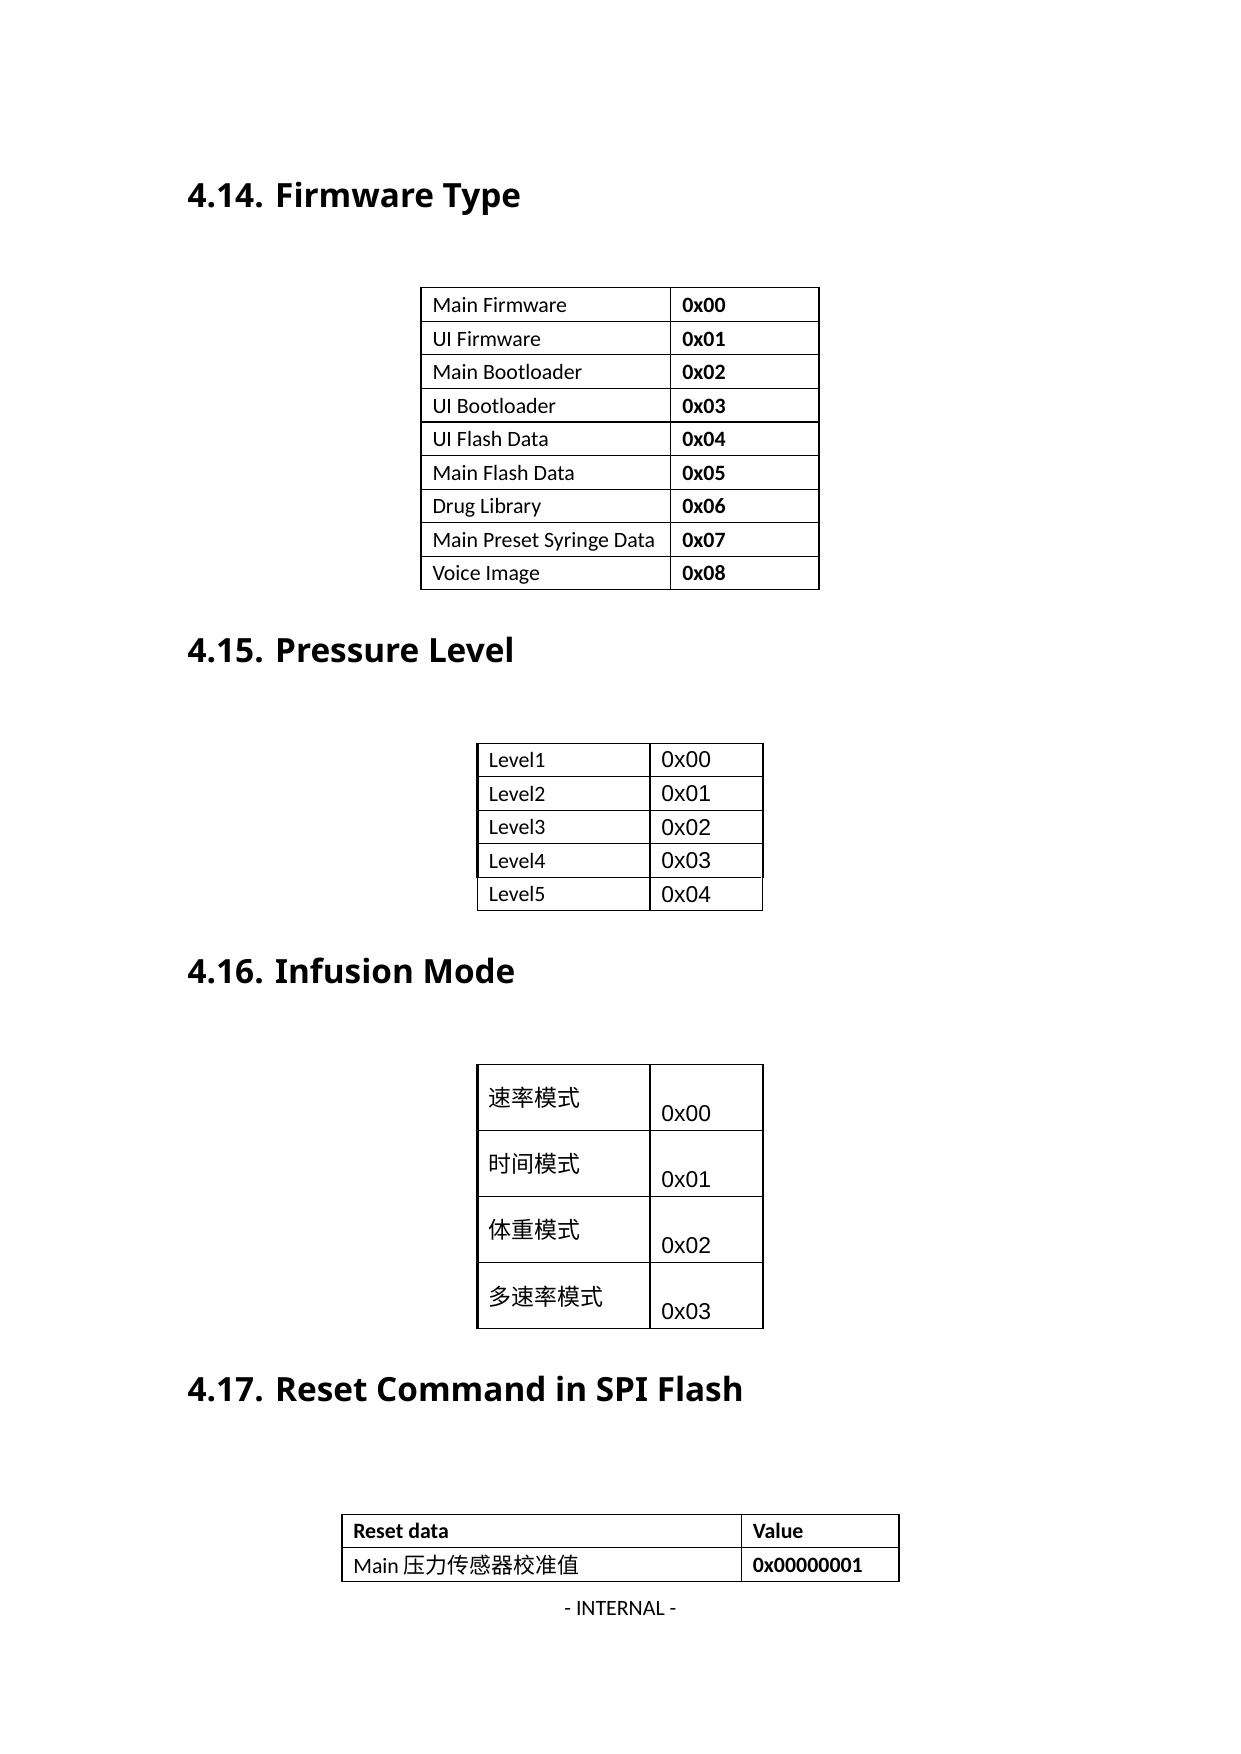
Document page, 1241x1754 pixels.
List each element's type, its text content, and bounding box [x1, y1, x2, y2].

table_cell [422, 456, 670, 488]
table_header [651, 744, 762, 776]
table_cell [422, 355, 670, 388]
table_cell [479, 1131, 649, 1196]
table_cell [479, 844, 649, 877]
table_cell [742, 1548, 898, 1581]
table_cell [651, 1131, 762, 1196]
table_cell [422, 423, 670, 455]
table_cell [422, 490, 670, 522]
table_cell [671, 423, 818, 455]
subtitle Reset Command in SPI Flash [187, 1356, 1053, 1421]
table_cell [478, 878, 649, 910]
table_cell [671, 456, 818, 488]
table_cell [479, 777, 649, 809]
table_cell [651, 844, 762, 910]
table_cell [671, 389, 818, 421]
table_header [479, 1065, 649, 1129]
subtitle Pressure Level [187, 617, 1053, 682]
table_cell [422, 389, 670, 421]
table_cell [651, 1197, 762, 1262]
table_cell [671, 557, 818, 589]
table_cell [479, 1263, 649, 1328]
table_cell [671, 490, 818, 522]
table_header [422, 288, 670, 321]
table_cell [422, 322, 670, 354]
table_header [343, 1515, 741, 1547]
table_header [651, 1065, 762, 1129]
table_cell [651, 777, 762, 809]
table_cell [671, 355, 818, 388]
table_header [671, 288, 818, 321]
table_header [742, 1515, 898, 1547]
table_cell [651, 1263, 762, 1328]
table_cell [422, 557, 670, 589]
subtitle Infusion Mode [187, 938, 1053, 1003]
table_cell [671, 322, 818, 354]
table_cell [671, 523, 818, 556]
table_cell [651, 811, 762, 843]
subtitle Firmware Type [187, 162, 1053, 227]
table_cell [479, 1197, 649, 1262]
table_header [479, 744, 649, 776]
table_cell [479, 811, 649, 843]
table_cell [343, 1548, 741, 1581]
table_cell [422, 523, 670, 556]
